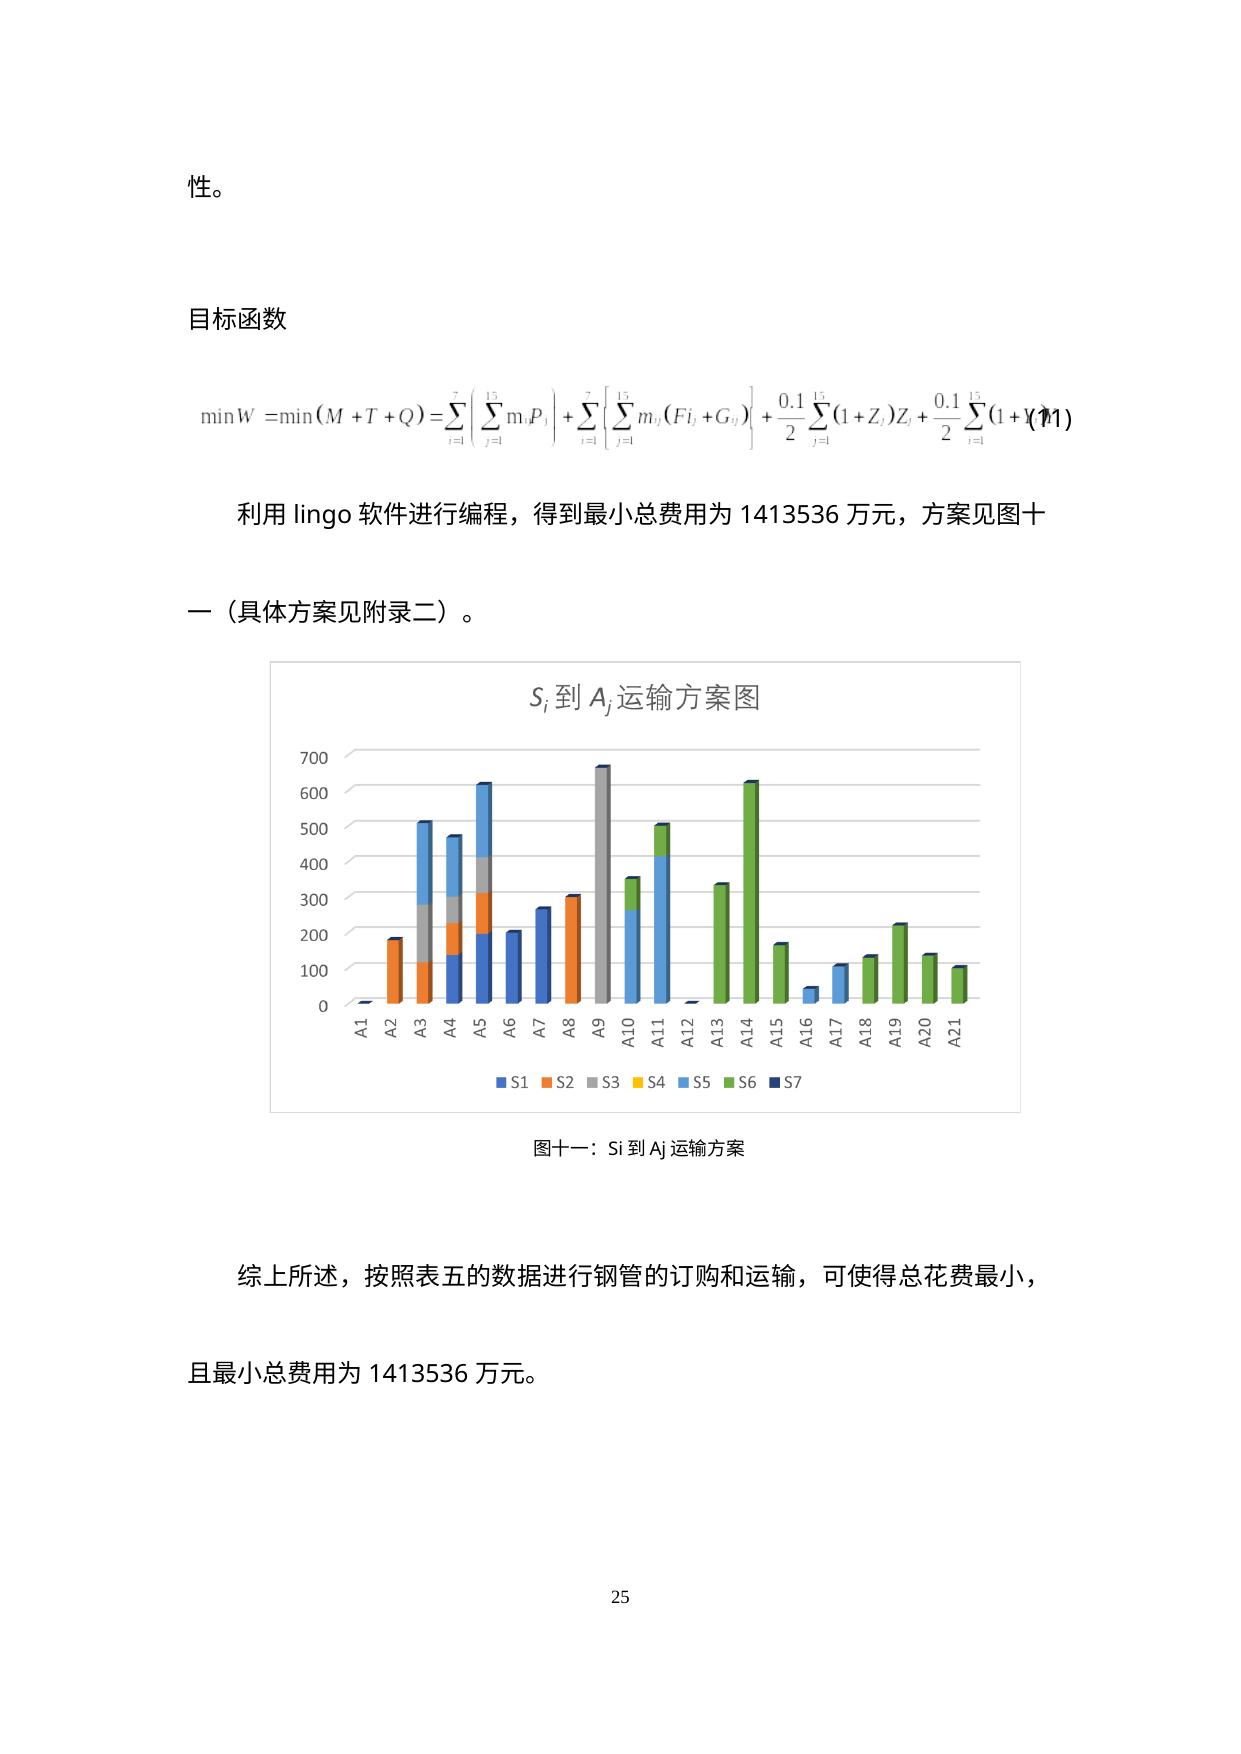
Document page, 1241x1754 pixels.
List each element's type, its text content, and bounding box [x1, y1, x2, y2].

text 目标函数 [187, 286, 1053, 351]
text 综上所述，按照表五的数据进行钢管的订购和运输，可使得总花费最小，且最小总费用为 1413536 万元。 [187, 1242, 1053, 1404]
table_header [188, 369, 1017, 481]
picture [269, 661, 1021, 1113]
table_header () [1017, 369, 1085, 481]
text 图十一：Si到Aj运输方案 [187, 1131, 1053, 1163]
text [187, 153, 1053, 218]
text 利用 lingo 软件进行编程，得到最小总费用为 1413536 万元，方案见图十一（具体方案见附录二）。 [187, 481, 1053, 643]
